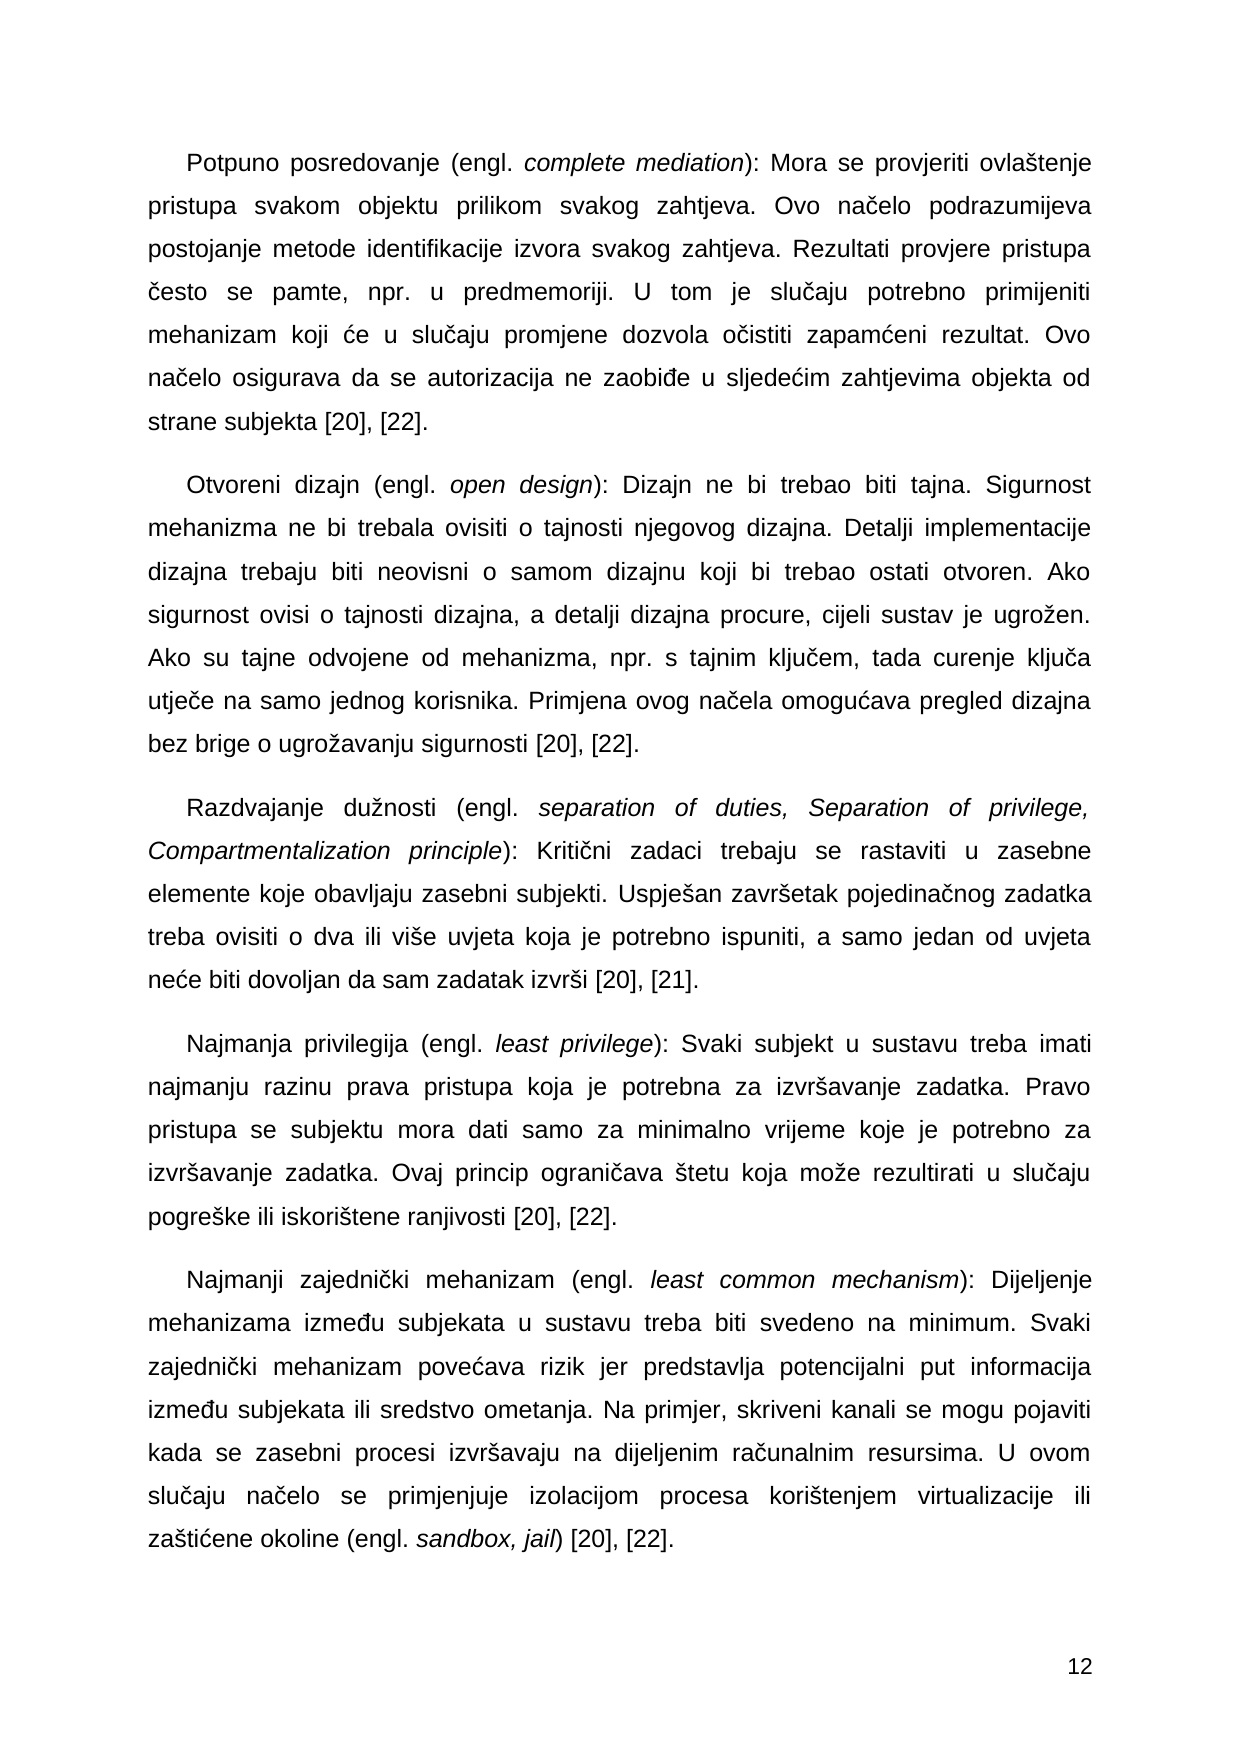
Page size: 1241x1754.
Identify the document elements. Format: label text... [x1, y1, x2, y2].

text Najmanja privilegija (engl. least privilege): Svaki subjekt u sustavu treba imati najmanju razinu prava pristupa koja je potrebna za izvršavanje zadatka. Pravo pristupa se subjektu mora dati samo za minimalno vrijeme koje je potrebno za izvršavanje zadatka. Ovaj princip ograničava štetu koja može rezultirati u slučaju pogreške ili iskorištene ranjivosti [20], [22]. [148, 1029, 1092, 1230]
text Razdvajanje dužnosti (engl. separation of duties, Separation of privilege, Compartmentalization principle): Kritični zadaci trebaju se rastaviti u zasebne elemente koje obavljaju zasebni subjekti. Uspješan završetak pojedinačnog zadatka treba ovisiti o dva ili više uvjeta koja je potrebno ispuniti, a samo jedan od uvjeta neće biti dovoljan da sam zadatak izvrši [20], [21]. [148, 793, 1092, 994]
text Potpuno posredovanje (engl. complete mediation): Mora se provjeriti ovlaštenje pristupa svakom objektu prilikom svakog zahtjeva. Ovo načelo podrazumijeva postojanje metode identifikacije izvora svakog zahtjeva. Rezultati provjere pristupa često se pamte, npr. u predmemoriji. U tom je slučaju potrebno primijeniti mehanizam koji će u slučaju promjene dozvola očistiti zapamćeni rezultat. Ovo načelo osigurava da se autorizacija ne zaobiđe u sljedećim zahtjevima objekta od strane subjekta [20], [22]. [148, 148, 1092, 435]
text Otvoreni dizajn (engl. open design): Dizajn ne bi trebao biti tajna. Sigurnost mehanizma ne bi trebala ovisiti o tajnosti njegovog dizajna. Detalji implementacije dizajna trebaju biti neovisni o samom dizajnu koji bi trebao ostati otvoren. Ako sigurnost ovisi o tajnosti dizajna, a detalji dizajna procure, cijeli sustav je ugrožen. Ako su tajne odvojene od mehanizma, npr. s tajnim ključem, tada curenje ključa utječe na samo jednog korisnika. Primjena ovog načela omogućava pregled dizajna bez brige o ugrožavanju sigurnosti [20], [22]. [148, 470, 1092, 758]
text Najmanji zajednički mehanizam (engl. least common mechanism): Dijeljenje mehanizama između subjekata u sustavu treba biti svedeno na minimum. Svaki zajednički mehanizam povećava rizik jer predstavlja potencijalni put informacija između subjekata ili sredstvo ometanja. Na primjer, skriveni kanali se mogu pojaviti kada se zasebni procesi izvršavaju na dijeljenim računalnim resursima. U ovom slučaju načelo se primjenjuje izolacijom procesa korištenjem virtualizacije ili zaštićene okoline (engl. sandbox, jail) [20], [22]. [148, 1265, 1092, 1553]
